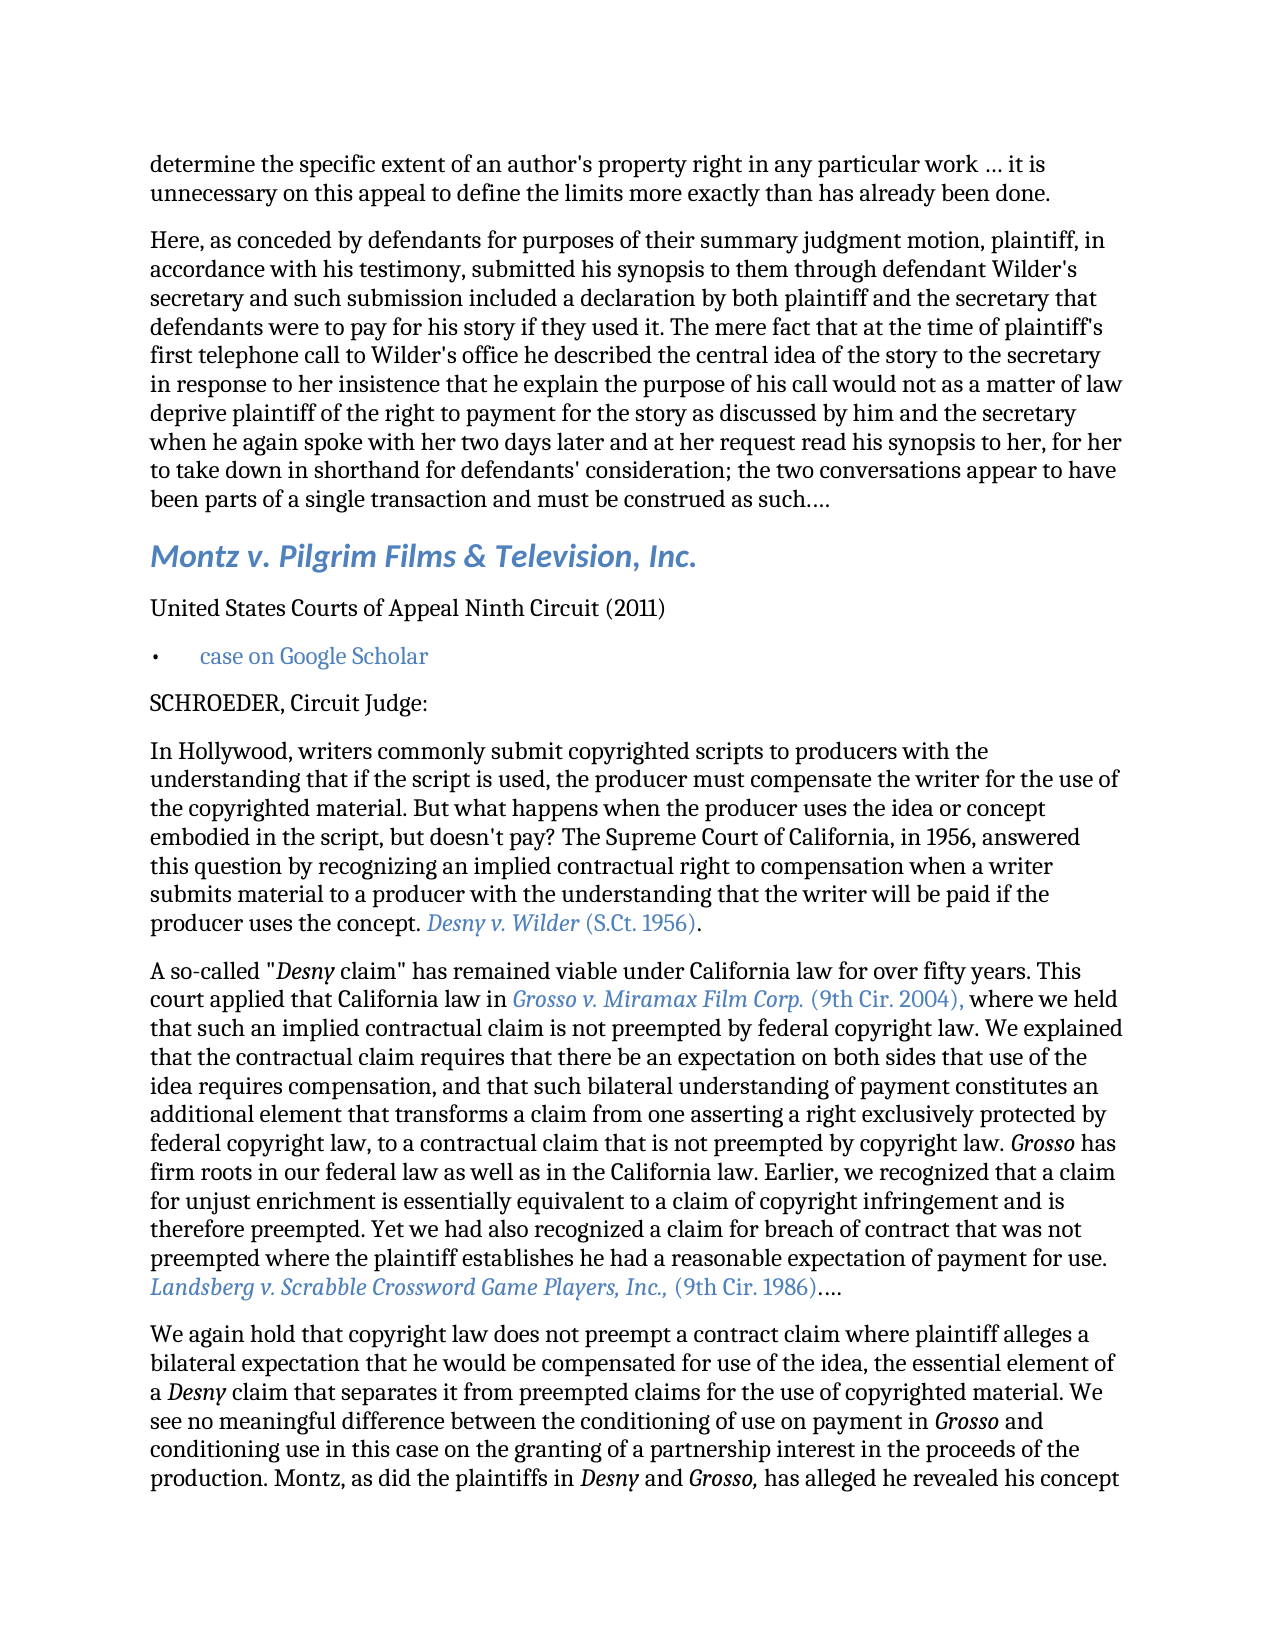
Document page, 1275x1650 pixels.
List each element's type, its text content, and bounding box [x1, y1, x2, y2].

text United States Courts of Appeal Ninth Circuit (2011) [150, 594, 1125, 623]
text A so-called "Desny claim" has remained viable under California law for over fifty years. This court applied that California law in Grosso v. Miramax Film Corp. (9th Cir. 2004), where we held that such an implied contractual claim is not preempted by federal copyright law. We explained that the contractual claim requires that there be an expectation on both sides that use of the idea requires compensation, and that such bilateral understanding of payment constitutes an additional element that transforms a claim from one asserting a right exclusively protected by federal copyright law, to a contractual claim that is not preempted by copyright law. Grosso has firm roots in our federal law as well as in the California law. Earlier, we recognized that a claim for unjust enrichment is essentially equivalent to a claim of copyright infringement and is therefore preempted. Yet we had also recognized a claim for breach of contract that was not preempted where the plaintiff establishes he had a reasonable expectation of payment for use. Landsberg v. Scrabble Crossword Game Players, Inc., (9th Cir. 1986).… [150, 957, 1125, 1302]
text In Hollywood, writers commonly submit copyrighted scripts to producers with the understanding that if the script is used, the producer must compensate the writer for the use of the copyrighted material. But what happens when the producer uses the idea or concept embodied in the script, but doesn't pay? The Supreme Court of California, in 1956, answered this question by recognizing an implied contractual right to compensation when a writer submits material to a producer with the understanding that the writer will be paid if the producer uses the concept. Desny v. Wilder (S.Ct. 1956). [150, 737, 1125, 938]
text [150, 1320, 1125, 1493]
list case on Google Scholar [150, 642, 1125, 670]
text Here, as conceded by defendants for purposes of their summary judgment motion, plaintiff, in accordance with his testimony, submitted his synopsis to them through defendant Wilder's secretary and such submission included a declaration by both plaintiff and the secretary that defendants were to pay for his story if they used it. The mere fact that at the time of plaintiff's first telephone call to Wilder's office he described the central idea of the story to the secretary in response to her insistence that he explain the purpose of his call would not as a matter of law deprive plaintiff of the right to payment for the story as discussed by him and the secretary when he again spoke with her two days later and at her request read his synopsis to her, for her to take down in shorthand for defendants' consideration; the two conversations appear to have been parts of a single transaction and must be construed as such.… [150, 226, 1125, 514]
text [150, 150, 1125, 207]
subtitle Montz v. Pilgrim Films & Television, Inc. [150, 534, 1125, 575]
text SCHROEDER, Circuit Judge: [150, 689, 1125, 718]
